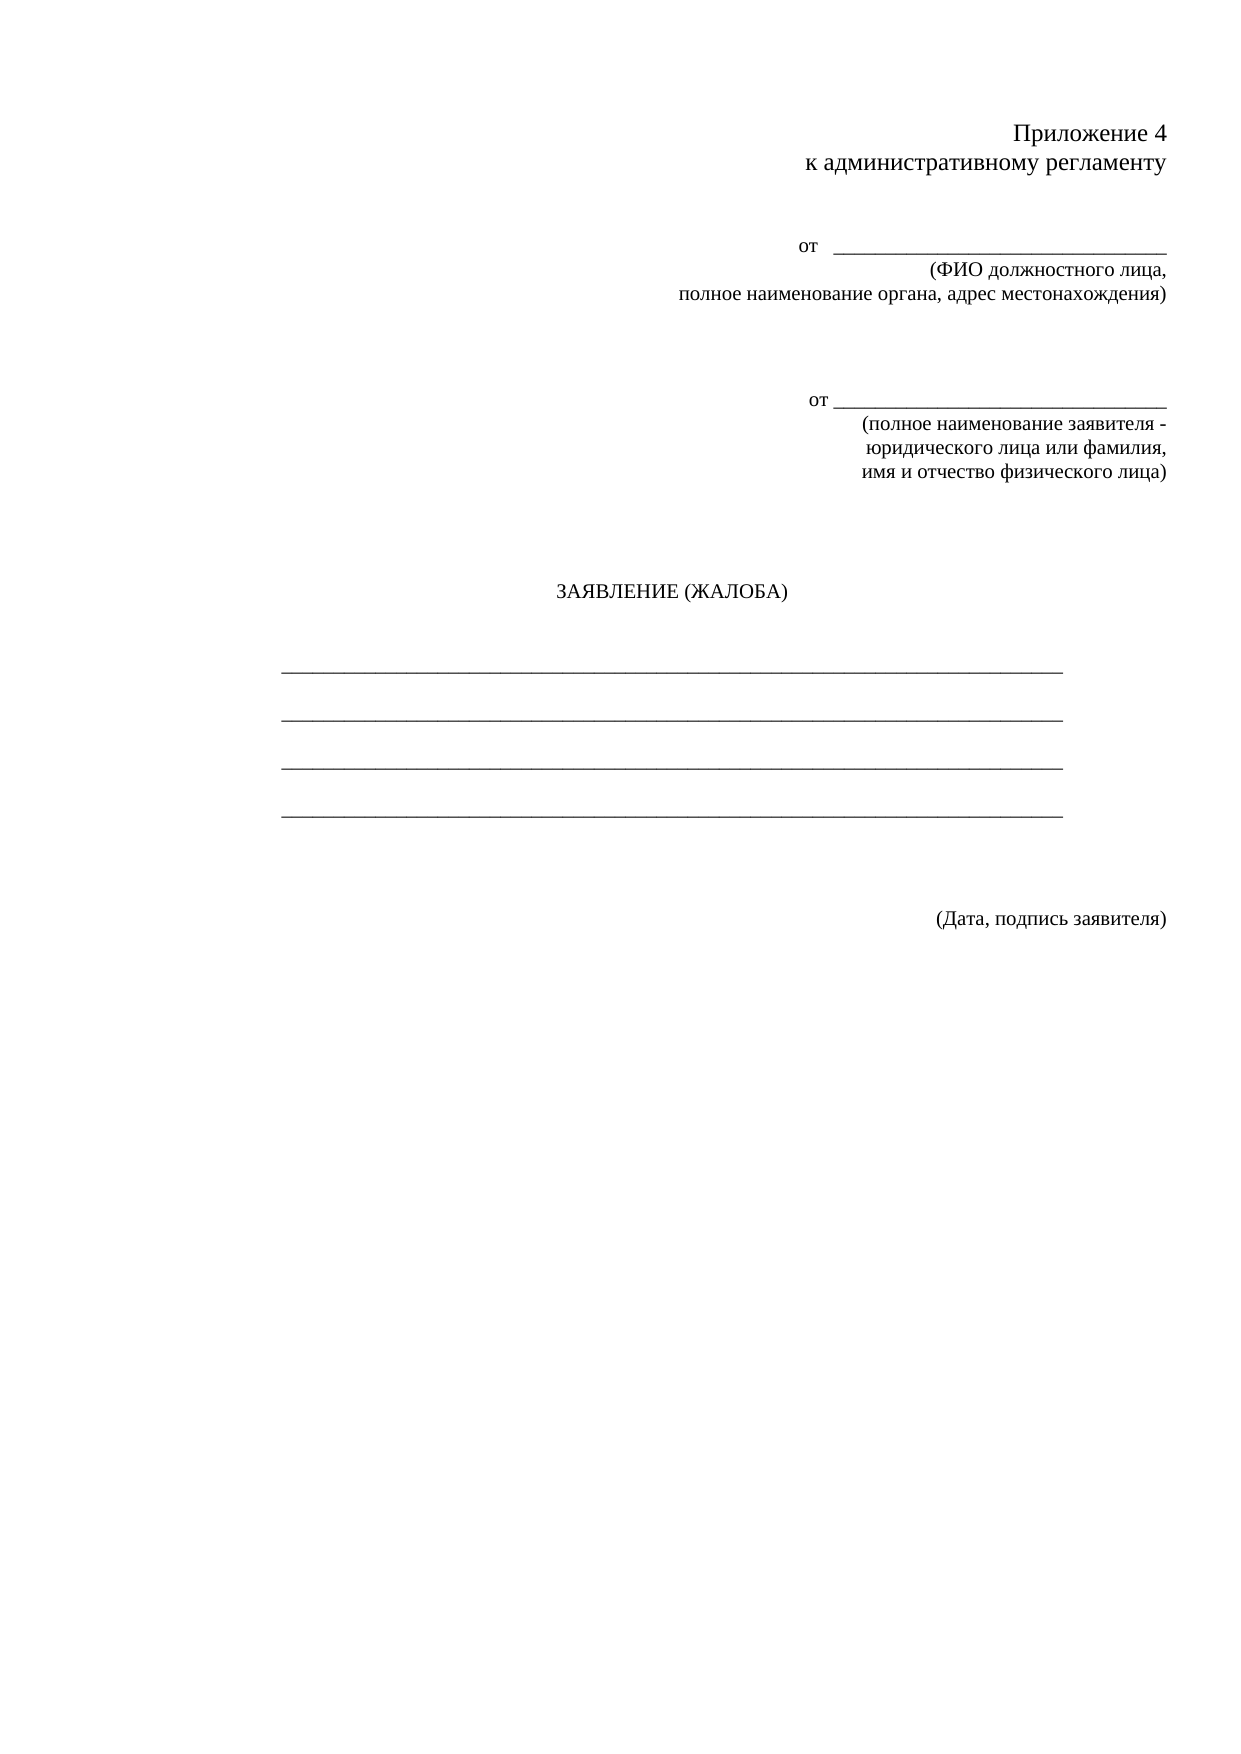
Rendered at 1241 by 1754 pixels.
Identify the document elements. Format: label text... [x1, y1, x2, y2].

text от ________________________________ [177, 387, 1167, 411]
text полное наименование органа, адрес местонахождения) [177, 281, 1167, 305]
text Приложение 4 [177, 118, 1167, 147]
text ___________________________________________________________________________ [177, 700, 1167, 724]
text (Дата, подпись заявителя) [177, 906, 1167, 930]
text (полное наименование заявителя - [177, 411, 1167, 435]
text ___________________________________________________________________________ [177, 796, 1167, 820]
text ___________________________________________________________________________ [177, 748, 1167, 772]
text ЗАЯВЛЕНИЕ (ЖАЛОБА) [177, 579, 1167, 603]
text (ФИО должностного лица, [177, 257, 1167, 281]
text к административному регламенту [177, 147, 1167, 176]
text юридического лица или фамилия, [177, 435, 1167, 459]
text от ________________________________ [177, 233, 1167, 257]
text имя и отчество физического лица) [177, 459, 1167, 483]
text ___________________________________________________________________________ [177, 652, 1167, 676]
